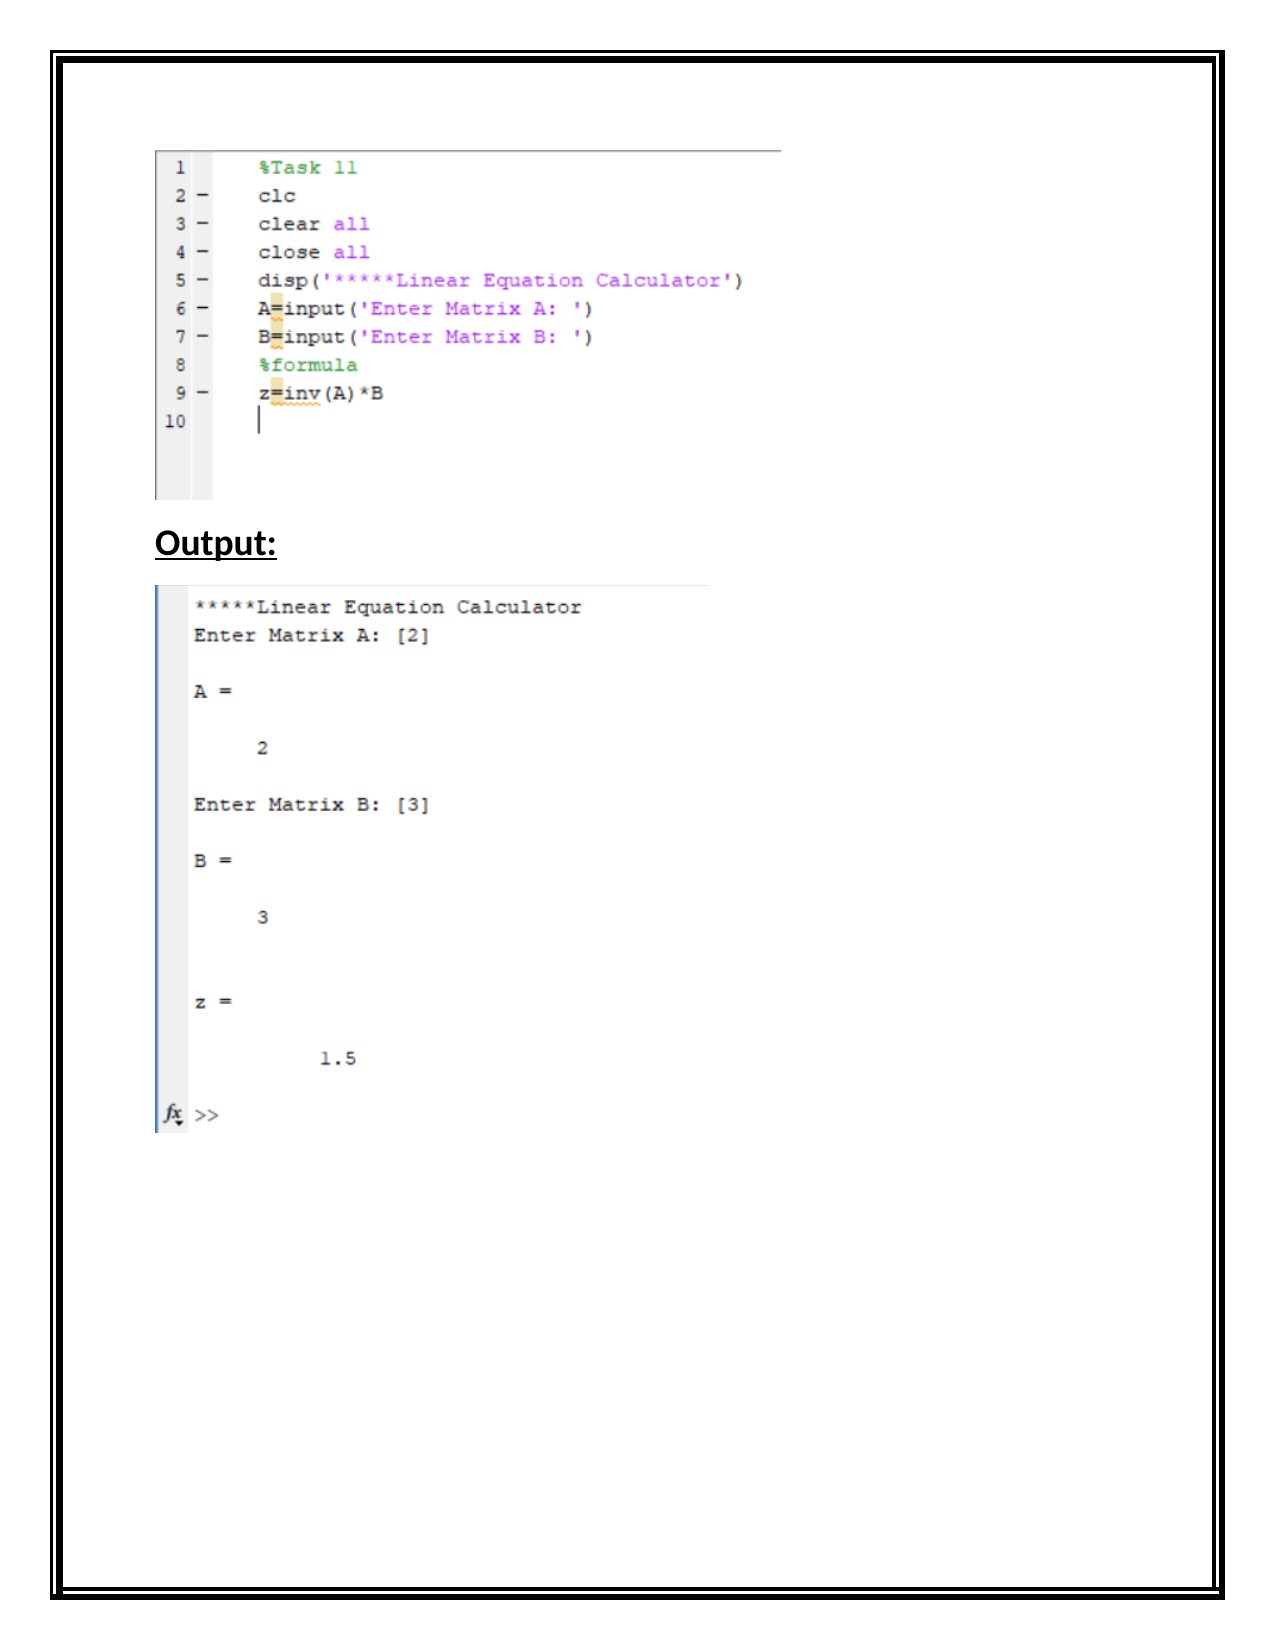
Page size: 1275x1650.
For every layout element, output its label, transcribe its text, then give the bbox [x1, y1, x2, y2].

picture [155, 150, 782, 500]
text Output: [155, 519, 1125, 565]
picture [155, 585, 710, 1133]
